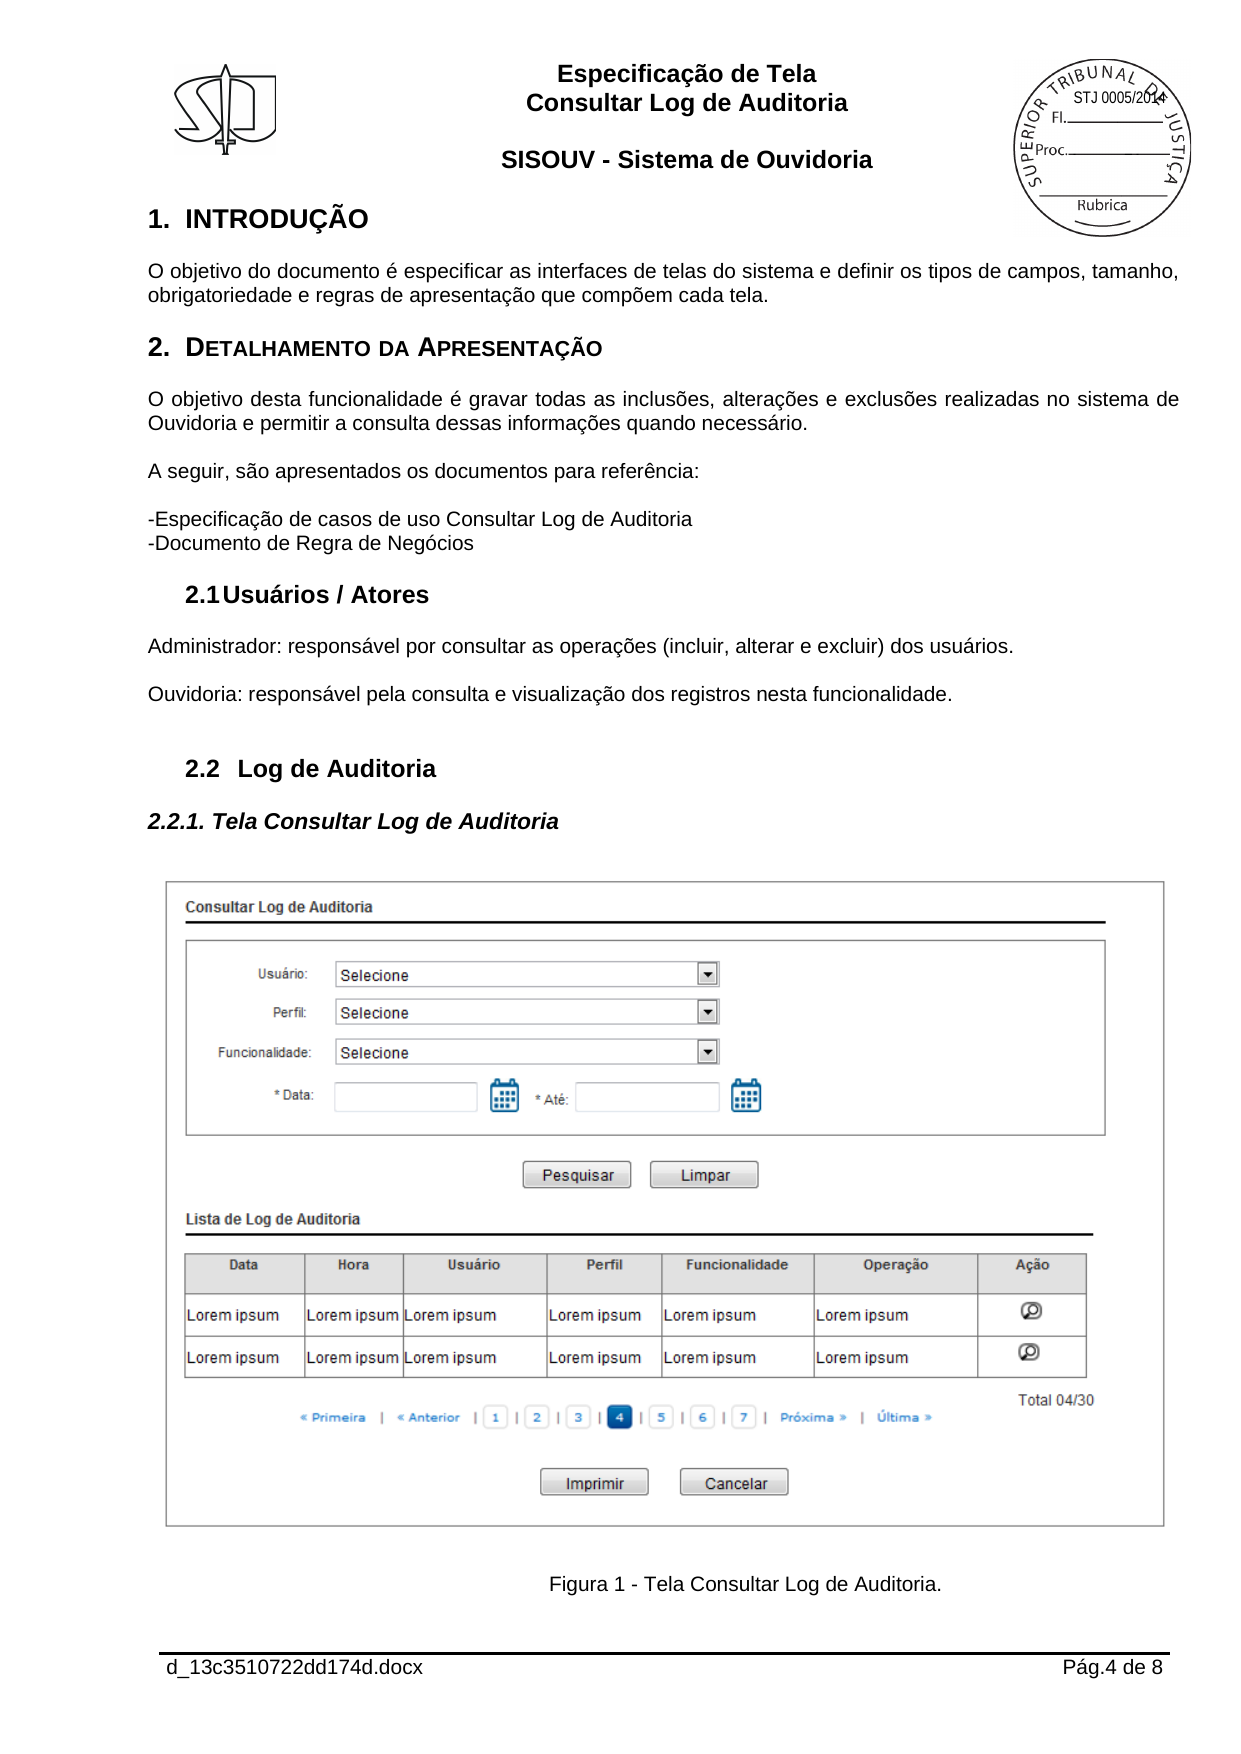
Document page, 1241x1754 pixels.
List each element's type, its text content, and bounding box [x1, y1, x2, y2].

text Figura 1 - Tela Consultar Log de Auditoria. [148, 1572, 1181, 1596]
picture [1013, 59, 1192, 237]
text 2.2.1. Tela Consultar Log de Auditoria [148, 808, 1181, 834]
text O objetivo desta funcionalidade é gravar todas as inclusões, alterações e exclusões realizadas no sistema de Ouvidoria e permitir a consulta dessas informações quando necessário. [148, 387, 1181, 435]
text -Documento de Regra de Negócios [148, 531, 1181, 555]
text Ouvidoria: responsável pela consulta e visualização dos registros nesta funcionalidade. [148, 681, 1181, 705]
text -Especificação de casos de uso Consultar Log de Auditoria [148, 507, 1181, 531]
text INTRODUÇÃO [148, 203, 1181, 234]
text A seguir, são apresentados os documentos para referência: [148, 459, 1181, 483]
text Detalhamento da Apresentação [148, 331, 1181, 362]
list Administrador: responsável por consultar as operações (incluir, alterar e excluir) dos usuários. [148, 633, 1181, 657]
text Usuários / Atores [185, 580, 1181, 608]
text O objetivo do documento é especificar as interfaces de telas do sistema e definir os tipos de campos, tamanho, obrigatoriedade e regras de apresentação que compõem cada tela. [148, 259, 1181, 307]
picture [147, 871, 1182, 1548]
text Log de Auditoria [185, 754, 1181, 783]
